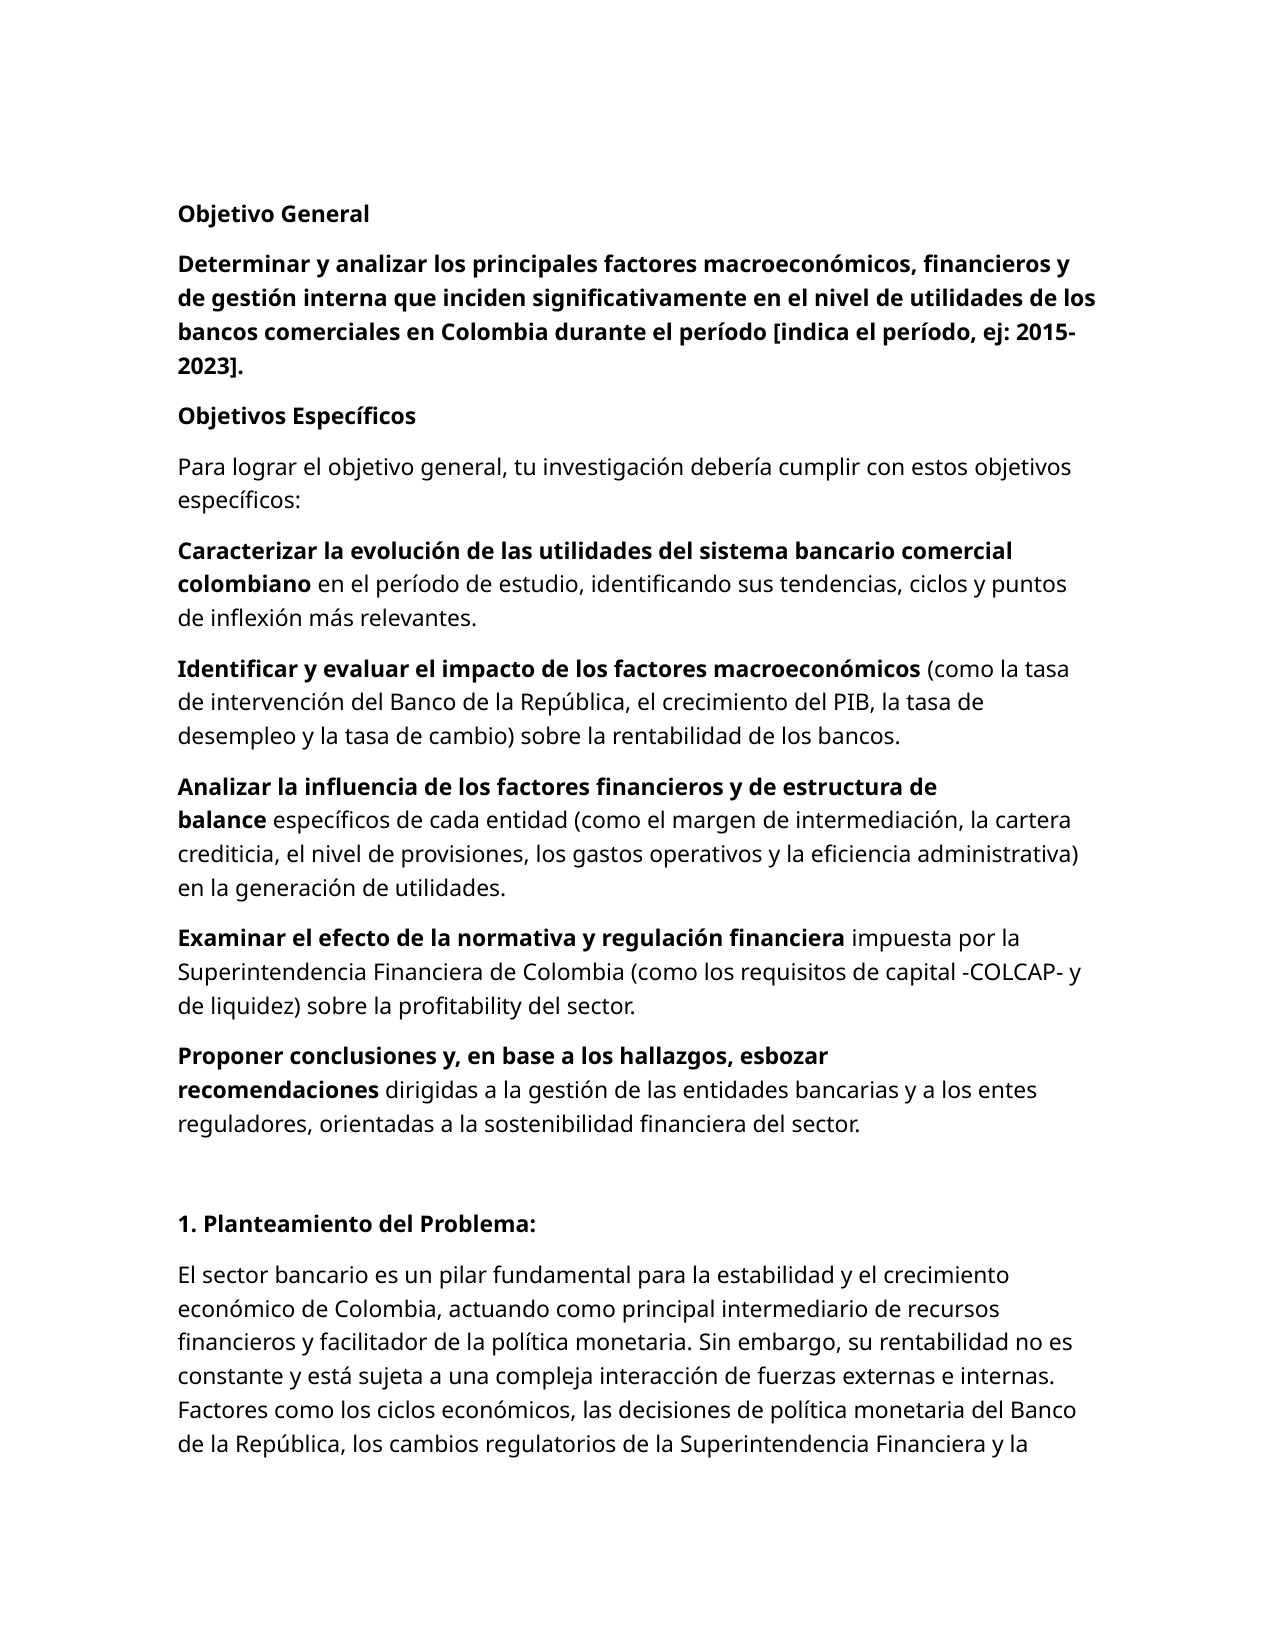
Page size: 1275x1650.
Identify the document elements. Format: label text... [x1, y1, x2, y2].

text 1. Planteamiento del Problema: [177, 1208, 1098, 1240]
text Examinar el efecto de la normativa y regulación financiera impuesta por la Superintendencia Financiera de Colombia (como los requisitos de capital -COLCAP- y de liquidez) sobre la profitability del sector. [177, 922, 1098, 1021]
text Objetivo General [177, 198, 1098, 229]
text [177, 1259, 1098, 1459]
text Objetivos Específicos [177, 400, 1098, 431]
text Para lograr el objetivo general, tu investigación debería cumplir con estos objetivos específicos: [177, 451, 1098, 516]
text Proponer conclusiones y, en base a los hallazgos, esbozar recomendaciones dirigidas a la gestión de las entidades bancarias y a los entes reguladores, orientadas a la sostenibilidad financiera del sector. [177, 1040, 1098, 1139]
text Caracterizar la evolución de las utilidades del sistema bancario comercial colombiano en el período de estudio, identificando sus tendencias, ciclos y puntos de inflexión más relevantes. [177, 535, 1098, 633]
text Analizar la influencia de los factores financieros y de estructura de balance específicos de cada entidad (como el margen de intermediación, la cartera crediticia, el nivel de provisiones, los gastos operativos y la eficiencia administrativa) en la generación de utilidades. [177, 771, 1098, 903]
text Determinar y analizar los principales factores macroeconómicos, financieros y de gestión interna que inciden significativamente en el nivel de utilidades de los bancos comerciales en Colombia durante el período [indica el período, ej: 2015-2023]. [177, 248, 1098, 381]
text Identificar y evaluar el impacto de los factores macroeconómicos (como la tasa de intervención del Banco de la República, el crecimiento del PIB, la tasa de desempleo y la tasa de cambio) sobre la rentabilidad de los bancos. [177, 653, 1098, 751]
